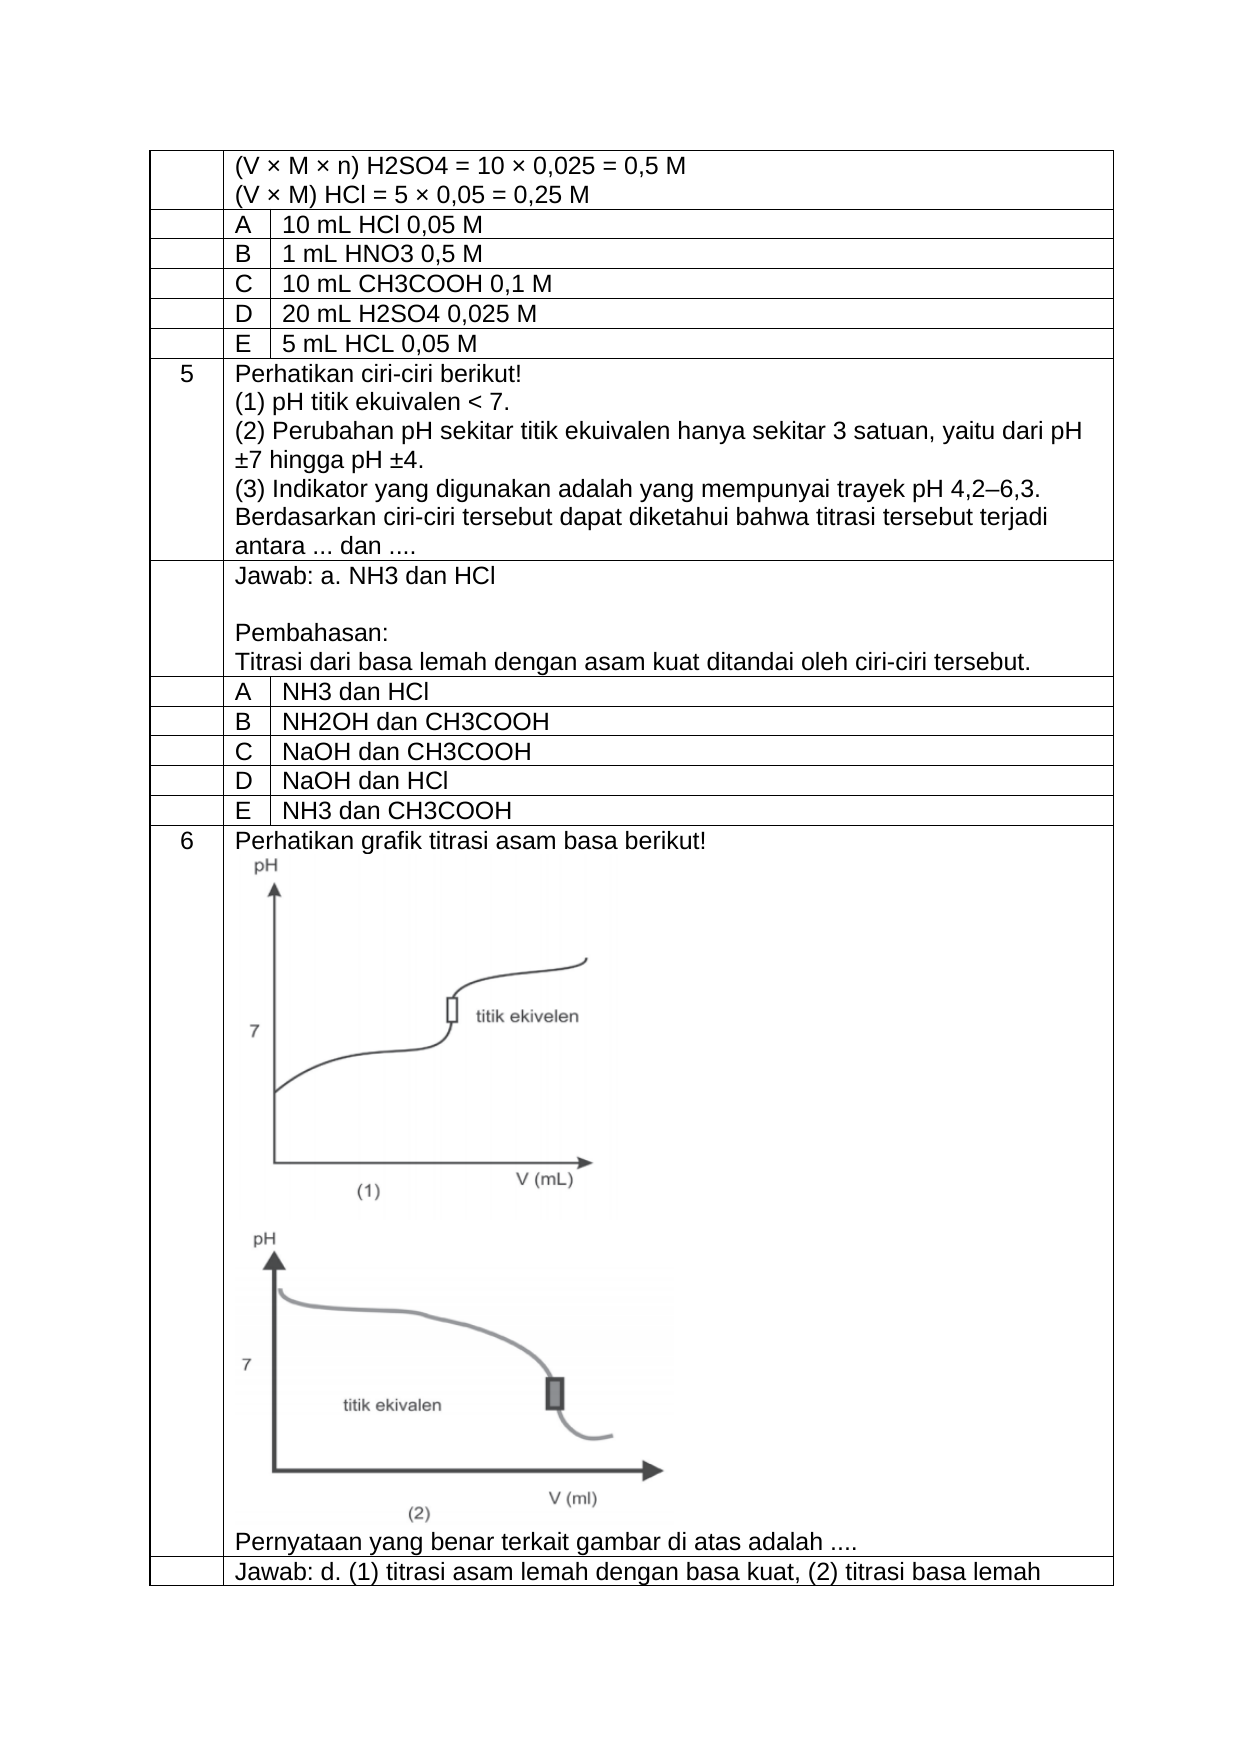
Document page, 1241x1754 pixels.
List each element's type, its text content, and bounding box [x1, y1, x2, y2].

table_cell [224, 1557, 1113, 1585]
table_cell 5 mL HCL 0,05 M [271, 329, 1113, 357]
table_cell NaOH dan CH3COOH [271, 736, 1113, 765]
table_cell [151, 210, 223, 238]
table_cell C [224, 269, 270, 298]
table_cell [224, 151, 1113, 208]
table_cell B [224, 707, 270, 735]
table_cell [151, 239, 223, 268]
table_cell [151, 736, 223, 765]
table_cell B [224, 239, 270, 268]
table_cell [151, 329, 223, 357]
table_cell [151, 677, 223, 706]
table_cell Jawab: a. NH3 dan HCl Pembahasan: Titrasi dari basa lemah dengan asam kuat ditandai oleh ciri-ciri tersebut. [224, 561, 1113, 676]
table_cell [151, 299, 223, 328]
table_cell D [224, 766, 270, 795]
table_cell E [224, 796, 270, 825]
table_cell [151, 796, 223, 825]
table_cell 1 mL HNO3 0,5 M [271, 239, 1113, 268]
table_cell [151, 766, 223, 795]
table_cell [151, 1557, 223, 1585]
table_cell 10 mL HCl 0,05 M [271, 210, 1113, 238]
picture [234, 854, 685, 1527]
table_cell [151, 151, 223, 208]
table_cell NH3 dan CH3COOH [271, 796, 1113, 825]
table_cell A [224, 210, 270, 238]
table_cell D [224, 299, 270, 328]
table_cell Perhatikan grafik titrasi asam basa berikut! Pernyataan yang benar terkait gambar di atas adalah .... [224, 826, 1113, 1556]
table_cell A [224, 677, 270, 706]
table_cell 20 mL H2SO4 0,025 M [271, 299, 1113, 328]
table_cell 6 [151, 826, 223, 1556]
table_cell Perhatikan ciri-ciri berikut! (1) pH titik ekuivalen < 7. (2) Perubahan pH sekitar titik ekuivalen hanya sekitar 3 satuan, yaitu dari pH ±7 hingga pH ±4. (3) Indikator yang digunakan adalah yang mempunyai trayek pH 4,2–6,3. Berdasarkan ciri-ciri tersebut dapat diketahui bahwa titrasi tersebut terjadi antara ... dan .... [224, 359, 1113, 560]
table_cell NH3 dan HCl [271, 677, 1113, 706]
table_cell C [224, 736, 270, 765]
table_cell E [224, 329, 270, 357]
table_cell NH2OH dan CH3COOH [271, 707, 1113, 735]
table_cell 5 [151, 359, 223, 560]
table_cell [151, 269, 223, 298]
table_cell NaOH dan HCl [271, 766, 1113, 795]
table_cell 10 mL CH3COOH 0,1 M [271, 269, 1113, 298]
table_cell [151, 707, 223, 735]
table_cell [151, 561, 223, 676]
